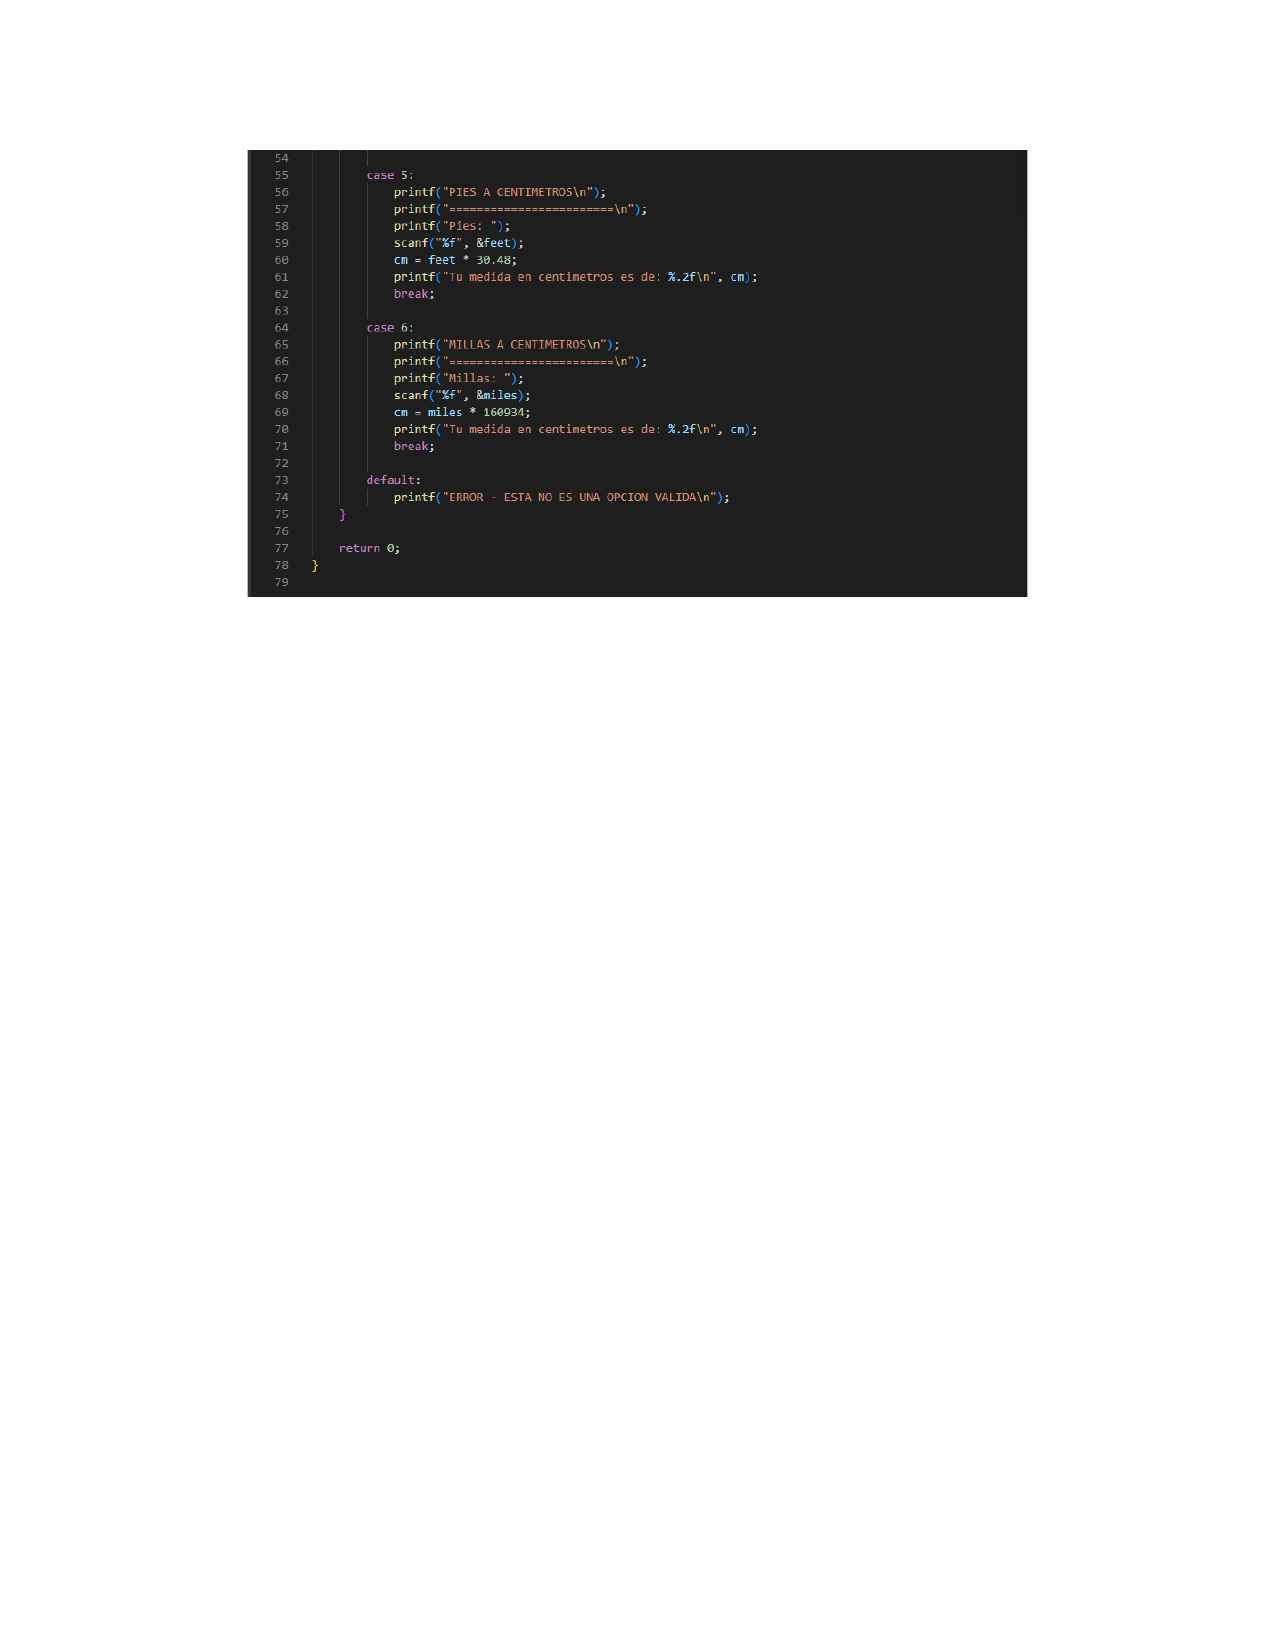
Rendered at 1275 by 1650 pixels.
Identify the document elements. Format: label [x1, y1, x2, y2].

picture [247, 150, 1028, 597]
